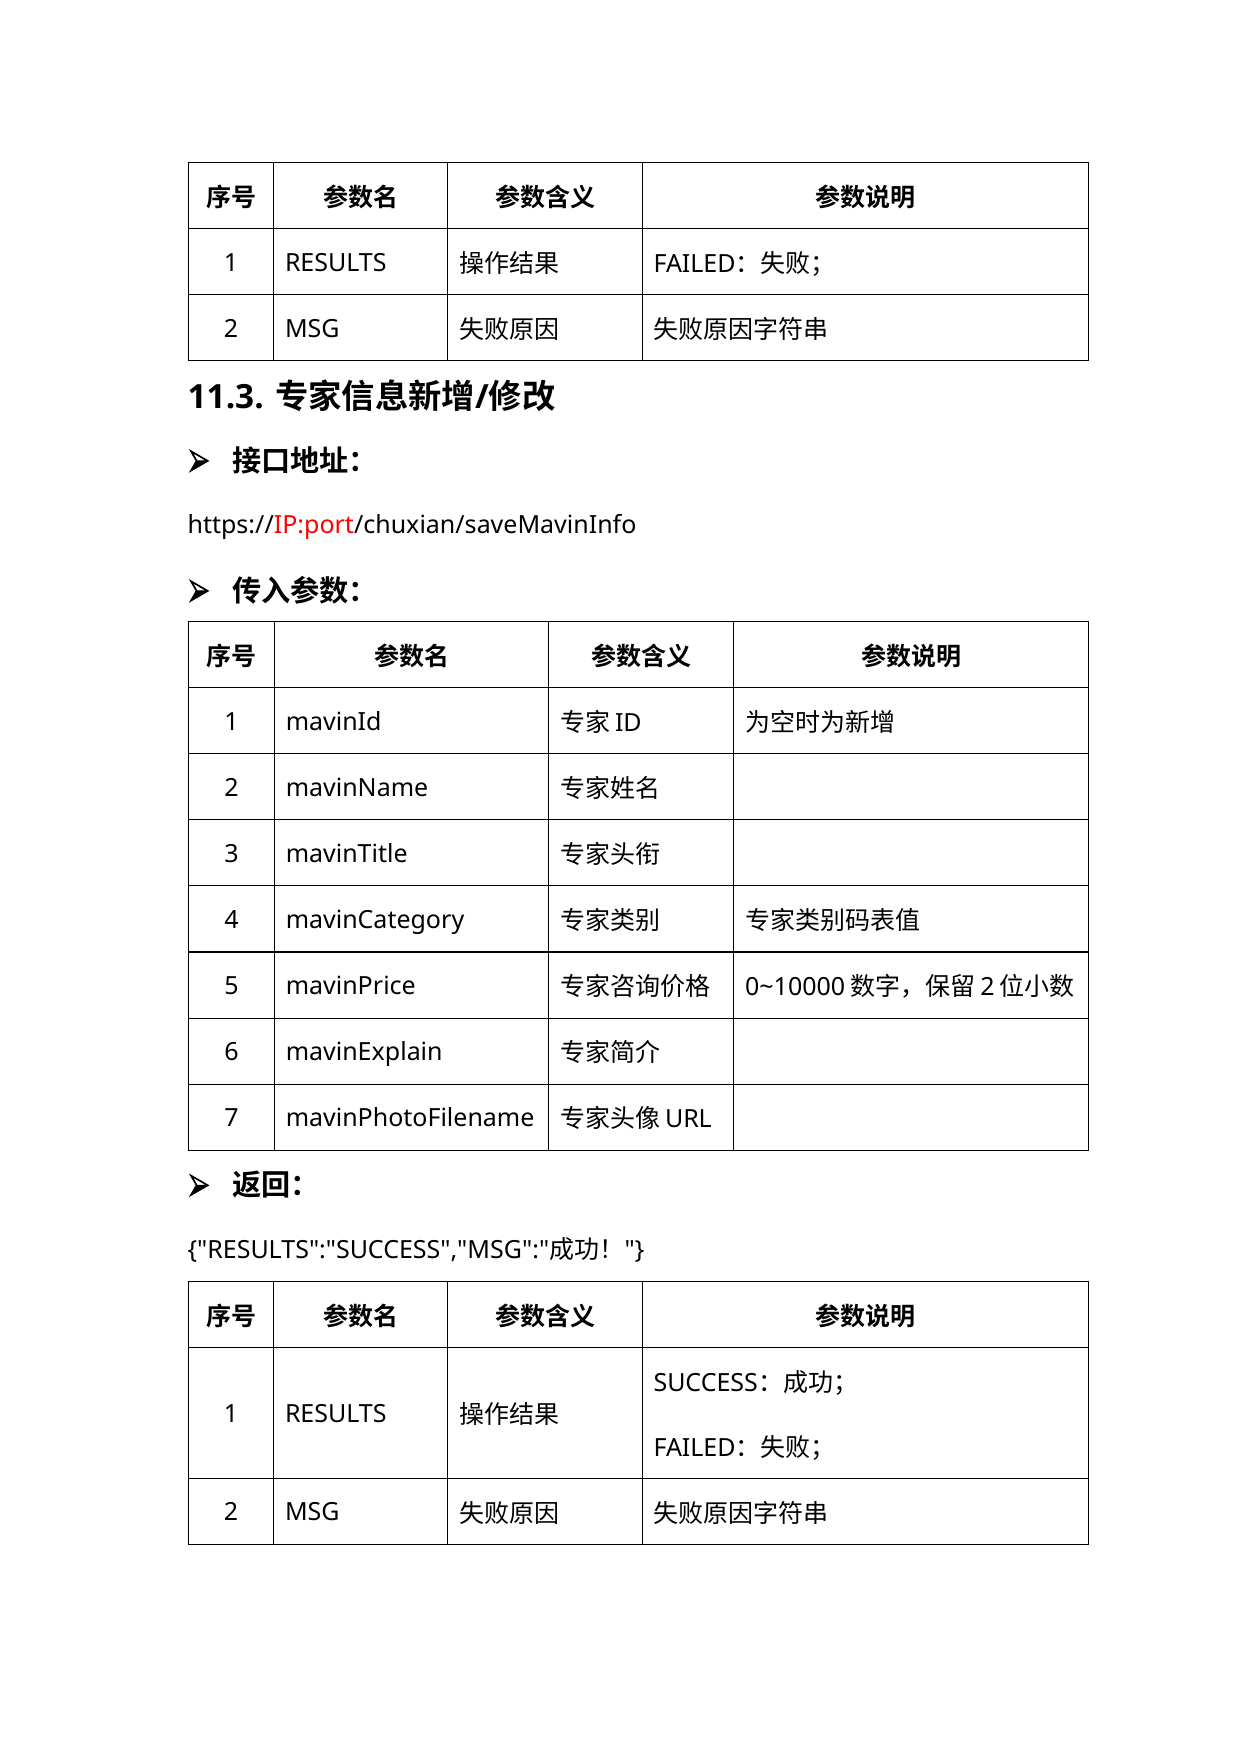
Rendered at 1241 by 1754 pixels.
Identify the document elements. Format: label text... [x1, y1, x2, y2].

table_cell 5 [189, 953, 274, 1017]
table_cell 失败原因 [448, 1479, 642, 1544]
table_cell RESULTS [274, 1348, 447, 1478]
table_cell 专家类别码表值 [734, 886, 1088, 951]
table_header 参数名 [274, 163, 447, 228]
table_cell 失败原因字符串 [643, 295, 1088, 360]
list 返回： [187, 1151, 1053, 1216]
table_cell FAILED：失败； [643, 229, 1088, 294]
table_cell MSG [274, 295, 447, 360]
text {"RESULTS":"SUCCESS","MSG":"成功！"} [187, 1216, 1053, 1281]
table_cell 为空时为新增 [734, 688, 1088, 753]
table_cell SUCCESS：成功； FAILED：失败； [643, 1348, 1088, 1478]
table_cell mavinCategory [275, 886, 548, 951]
table_cell 1 [189, 688, 274, 753]
table_cell 专家头像URL [549, 1085, 733, 1149]
table_cell 专家咨询价格 [549, 953, 733, 1017]
table_cell 1 [189, 229, 273, 294]
table_header 参数名 [274, 1282, 447, 1347]
list 专家信息新增/修改 [187, 361, 1053, 426]
table_header 参数说明 [643, 1282, 1088, 1347]
table_cell 专家类别 [549, 886, 733, 951]
table_header 序号 [189, 1282, 273, 1347]
table_cell 4 [189, 886, 274, 951]
table_header 参数含义 [448, 1282, 642, 1347]
table_header 参数说明 [643, 163, 1088, 228]
table_header 参数含义 [549, 622, 733, 687]
table_cell 2 [189, 1479, 273, 1544]
table_cell 专家头衔 [549, 820, 733, 885]
table_cell mavinTitle [275, 820, 548, 885]
table_header 参数说明 [734, 622, 1088, 687]
table_cell 失败原因 [448, 295, 642, 360]
table_cell [734, 1085, 1088, 1149]
table_cell 2 [189, 295, 273, 360]
table_cell 专家ID [549, 688, 733, 753]
table_cell 操作结果 [448, 1348, 642, 1478]
table_cell mavinPhotoFilename [275, 1085, 548, 1149]
table_cell [734, 1019, 1088, 1083]
table_cell 6 [189, 1019, 274, 1083]
table_cell mavinExplain [275, 1019, 548, 1083]
table_cell 失败原因字符串 [643, 1479, 1088, 1544]
table_cell 0~10000数字，保留2位小数 [734, 953, 1088, 1017]
table_cell 专家简介 [549, 1019, 733, 1083]
table_cell 操作结果 [448, 229, 642, 294]
table_cell 专家姓名 [549, 754, 733, 819]
table_cell mavinPrice [275, 953, 548, 1017]
table_cell [734, 820, 1088, 885]
list 传入参数： [187, 556, 1053, 621]
table_cell MSG [274, 1479, 447, 1544]
table_cell 2 [189, 754, 274, 819]
table_cell mavinId [275, 688, 548, 753]
text https://IP:port/chuxian/saveMavinInfo [187, 491, 1053, 556]
table_cell 1 [189, 1348, 273, 1478]
table_cell 7 [189, 1085, 274, 1149]
table_cell 3 [189, 820, 274, 885]
table_cell RESULTS [274, 229, 447, 294]
table_header 参数名 [275, 622, 548, 687]
table_cell [734, 754, 1088, 819]
table_header 序号 [189, 163, 273, 228]
table_header 参数含义 [448, 163, 642, 228]
table_cell mavinName [275, 754, 548, 819]
table_header 序号 [189, 622, 274, 687]
list 接口地址： [187, 426, 1053, 491]
